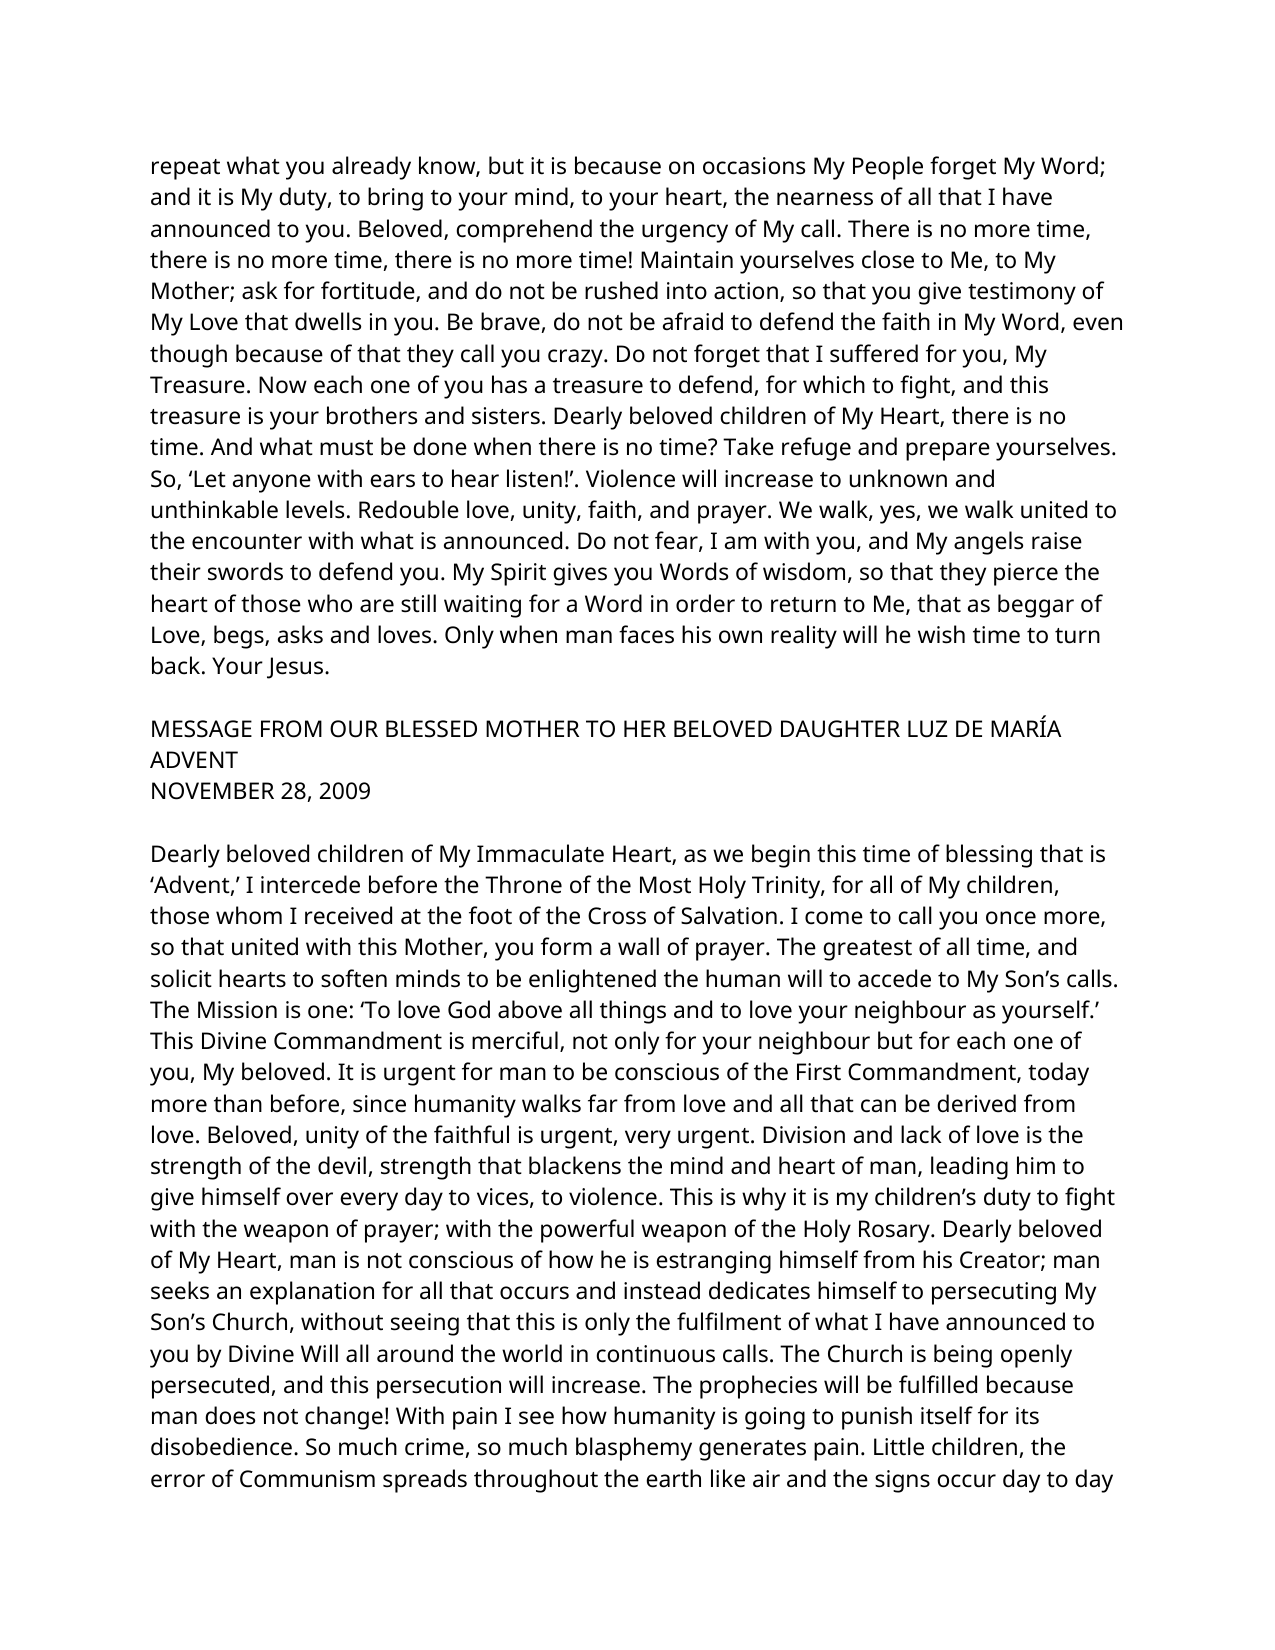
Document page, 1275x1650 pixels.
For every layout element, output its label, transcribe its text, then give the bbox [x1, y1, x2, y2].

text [150, 837, 1125, 1494]
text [150, 150, 1125, 681]
text NOVEMBER 28, 2009 [150, 775, 1125, 806]
text MESSAGE FROM OUR BLESSED MOTHER TO HER BELOVED DAUGHTER LUZ DE MARÍA ADVENT [150, 712, 1125, 775]
